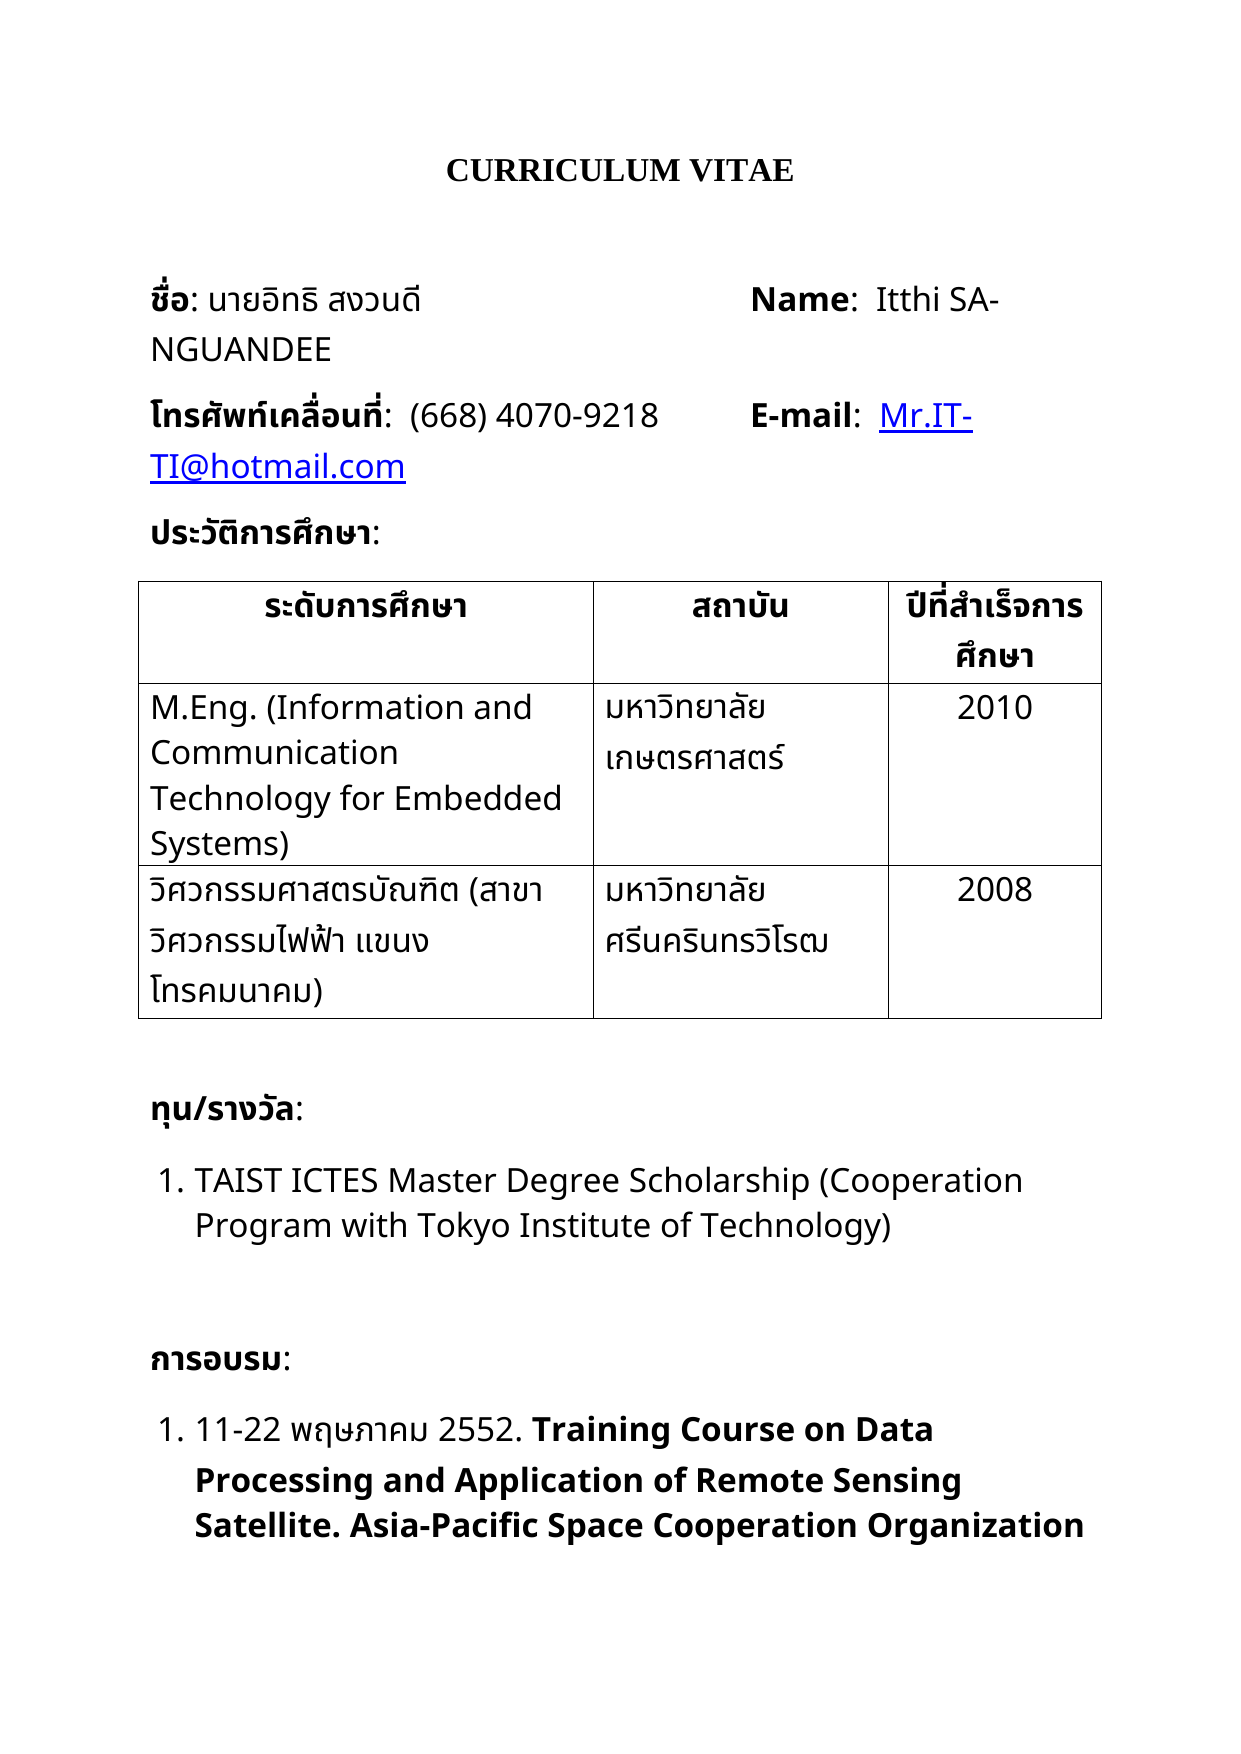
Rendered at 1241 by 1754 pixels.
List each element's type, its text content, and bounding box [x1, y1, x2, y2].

table_cell มหาวิทยาลัยศรีนครินทรวิโรฒ [594, 866, 888, 1018]
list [157, 1406, 1090, 1547]
text ประวัติการศึกษา: [150, 509, 1090, 560]
table_header ปีที่สำเร็จการศึกษา [889, 582, 1101, 682]
table_cell มหาวิทยาลัยเกษตรศาสตร์ [594, 684, 888, 865]
text ทุน/รางวัล: [150, 1085, 1090, 1136]
table_cell วิศวกรรมศาสตรบัณฑิต (สาขาวิศวกรรมไฟฟ้า แขนงโทรคมนาคม) [139, 866, 593, 1018]
list TAIST ICTES Master Degree Scholarship (Cooperation Program with Tokyo Institute of Technology) [157, 1157, 1090, 1247]
text โทรศัพท์เคลื่อนที่: (668) 4070-9218 E-mail: Mr.IT-TI@hotmail.com [150, 392, 1090, 488]
table_header สถาบัน [594, 582, 888, 682]
table_cell 2008 [889, 866, 1101, 1018]
table_cell 2010 [889, 684, 1101, 865]
table_cell M.Eng. (Information and Communication Technology for Embedded Systems) [139, 684, 593, 865]
text การอบรม: [150, 1334, 1090, 1385]
table_header ระดับการศึกษา [139, 582, 593, 682]
text CURRICULUM VITAE [150, 150, 1090, 188]
text ชื่อ: นายอิทธิ สงวนดี Name: Itthi SA-NGUANDEE [150, 275, 1090, 371]
